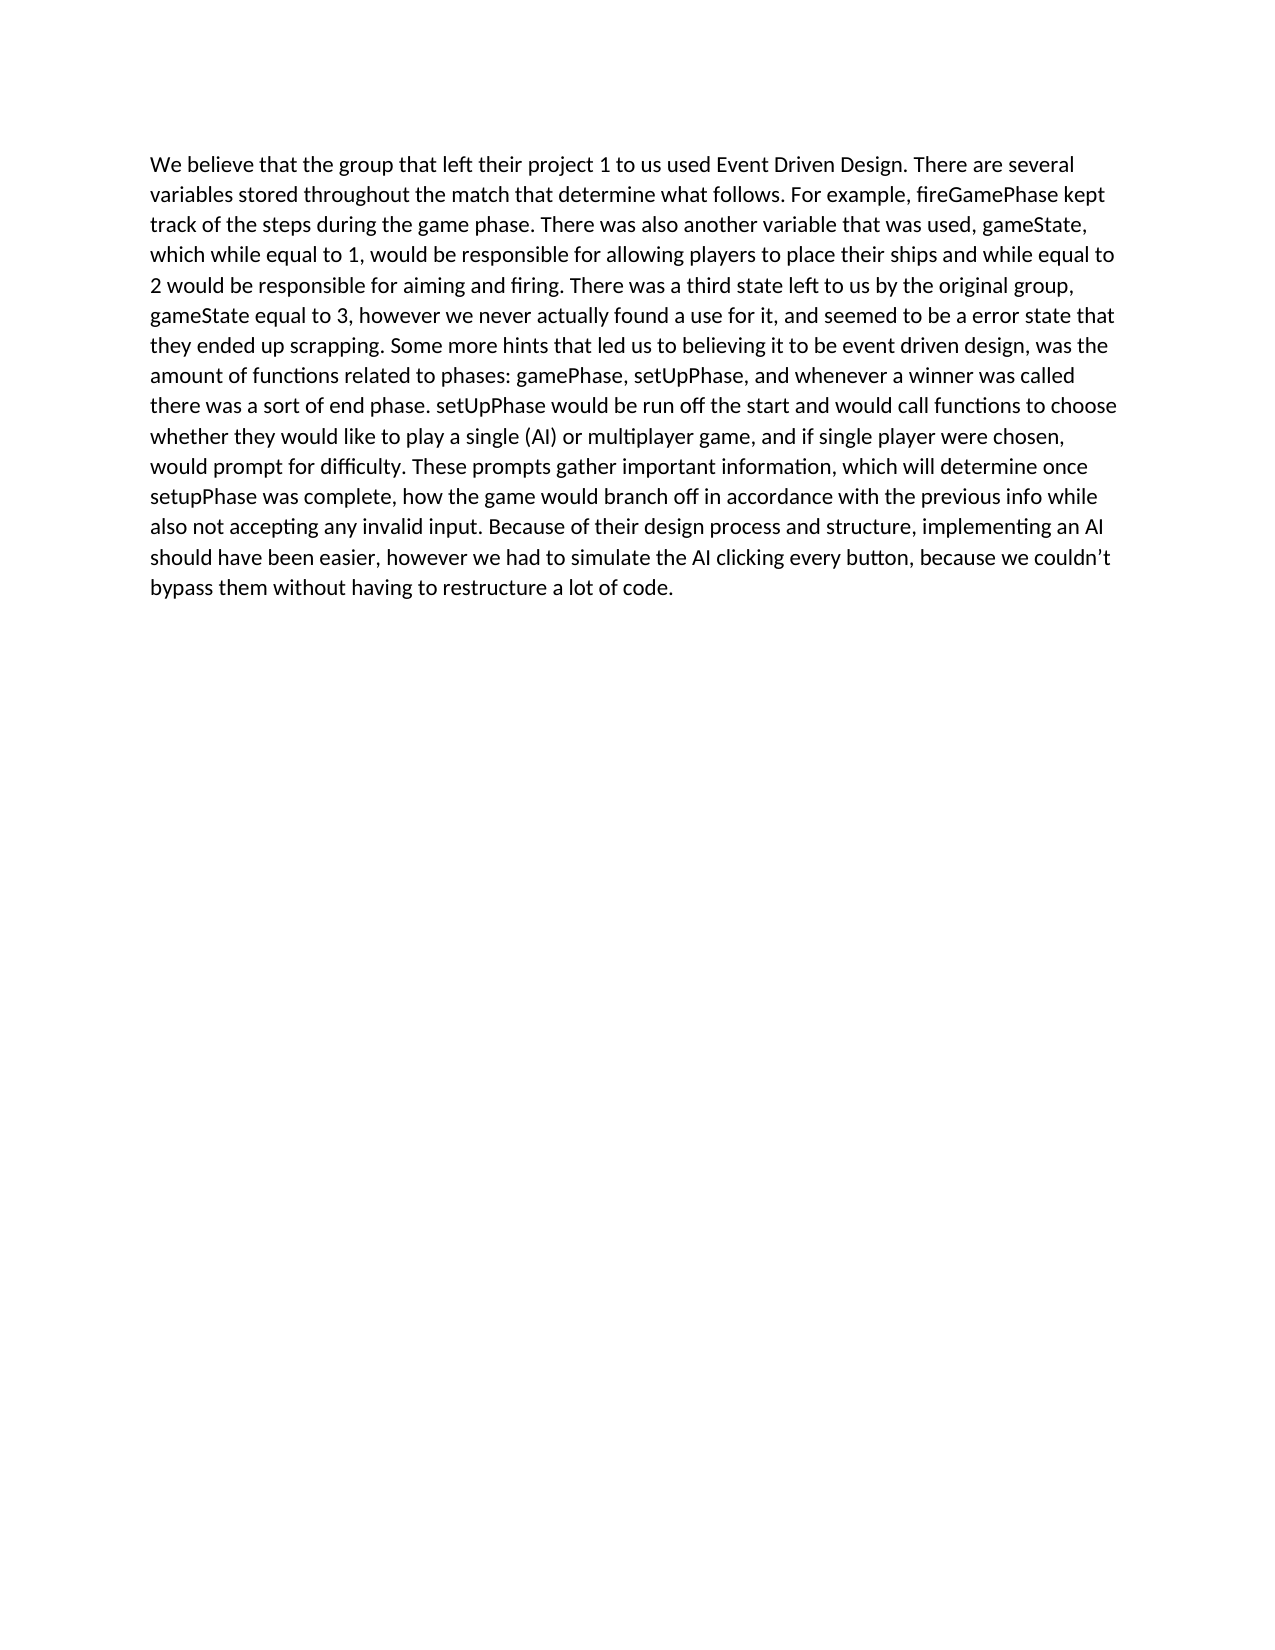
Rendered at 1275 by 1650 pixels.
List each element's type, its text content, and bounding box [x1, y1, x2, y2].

text We believe that the group that left their project 1 to us used Event Driven Design. There are several variables stored throughout the match that determine what follows. For example, fireGamePhase kept track of the steps during the game phase. There was also another variable that was used, gameState, which while equal to 1, would be responsible for allowing players to place their ships and while equal to 2 would be responsible for aiming and firing. There was a third state left to us by the original group, gameState equal to 3, however we never actually found a use for it, and seemed to be a error state that they ended up scrapping. Some more hints that led us to believing it to be event driven design, was the amount of functions related to phases: gamePhase, setUpPhase, and whenever a winner was called there was a sort of end phase. setUpPhase would be run off the start and would call functions to choose whether they would like to play a single (AI) or multiplayer game, and if single player were chosen, would prompt for difficulty. These prompts gather important information, which will determine once setupPhase was complete, how the game would branch off in accordance with the previous info while also not accepting any invalid input. Because of their design process and structure, implementing an AI should have been easier, however we had to simulate the AI clicking every button, because we couldn’t bypass them without having to restructure a lot of code. [150, 150, 1125, 601]
